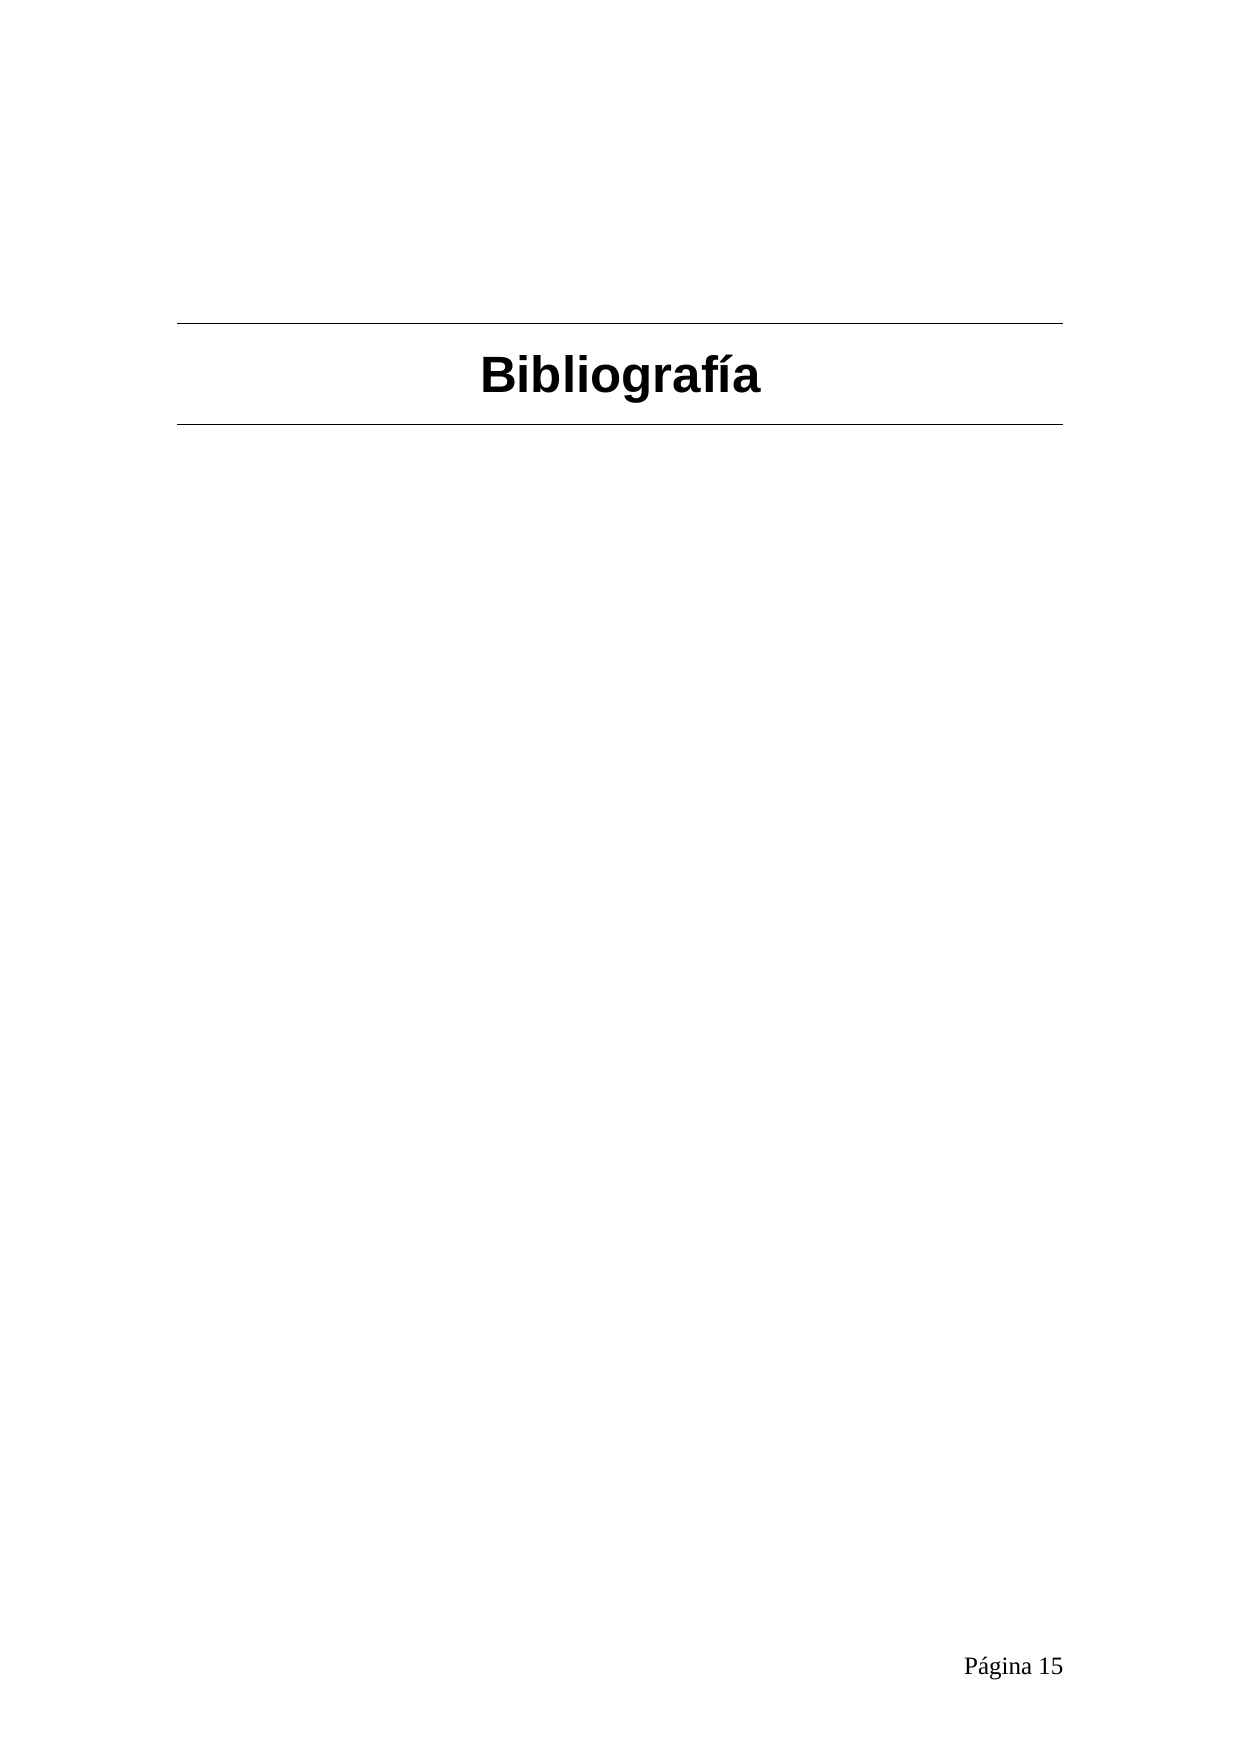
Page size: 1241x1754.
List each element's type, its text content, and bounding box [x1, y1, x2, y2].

text Bibliografía [177, 324, 1063, 424]
